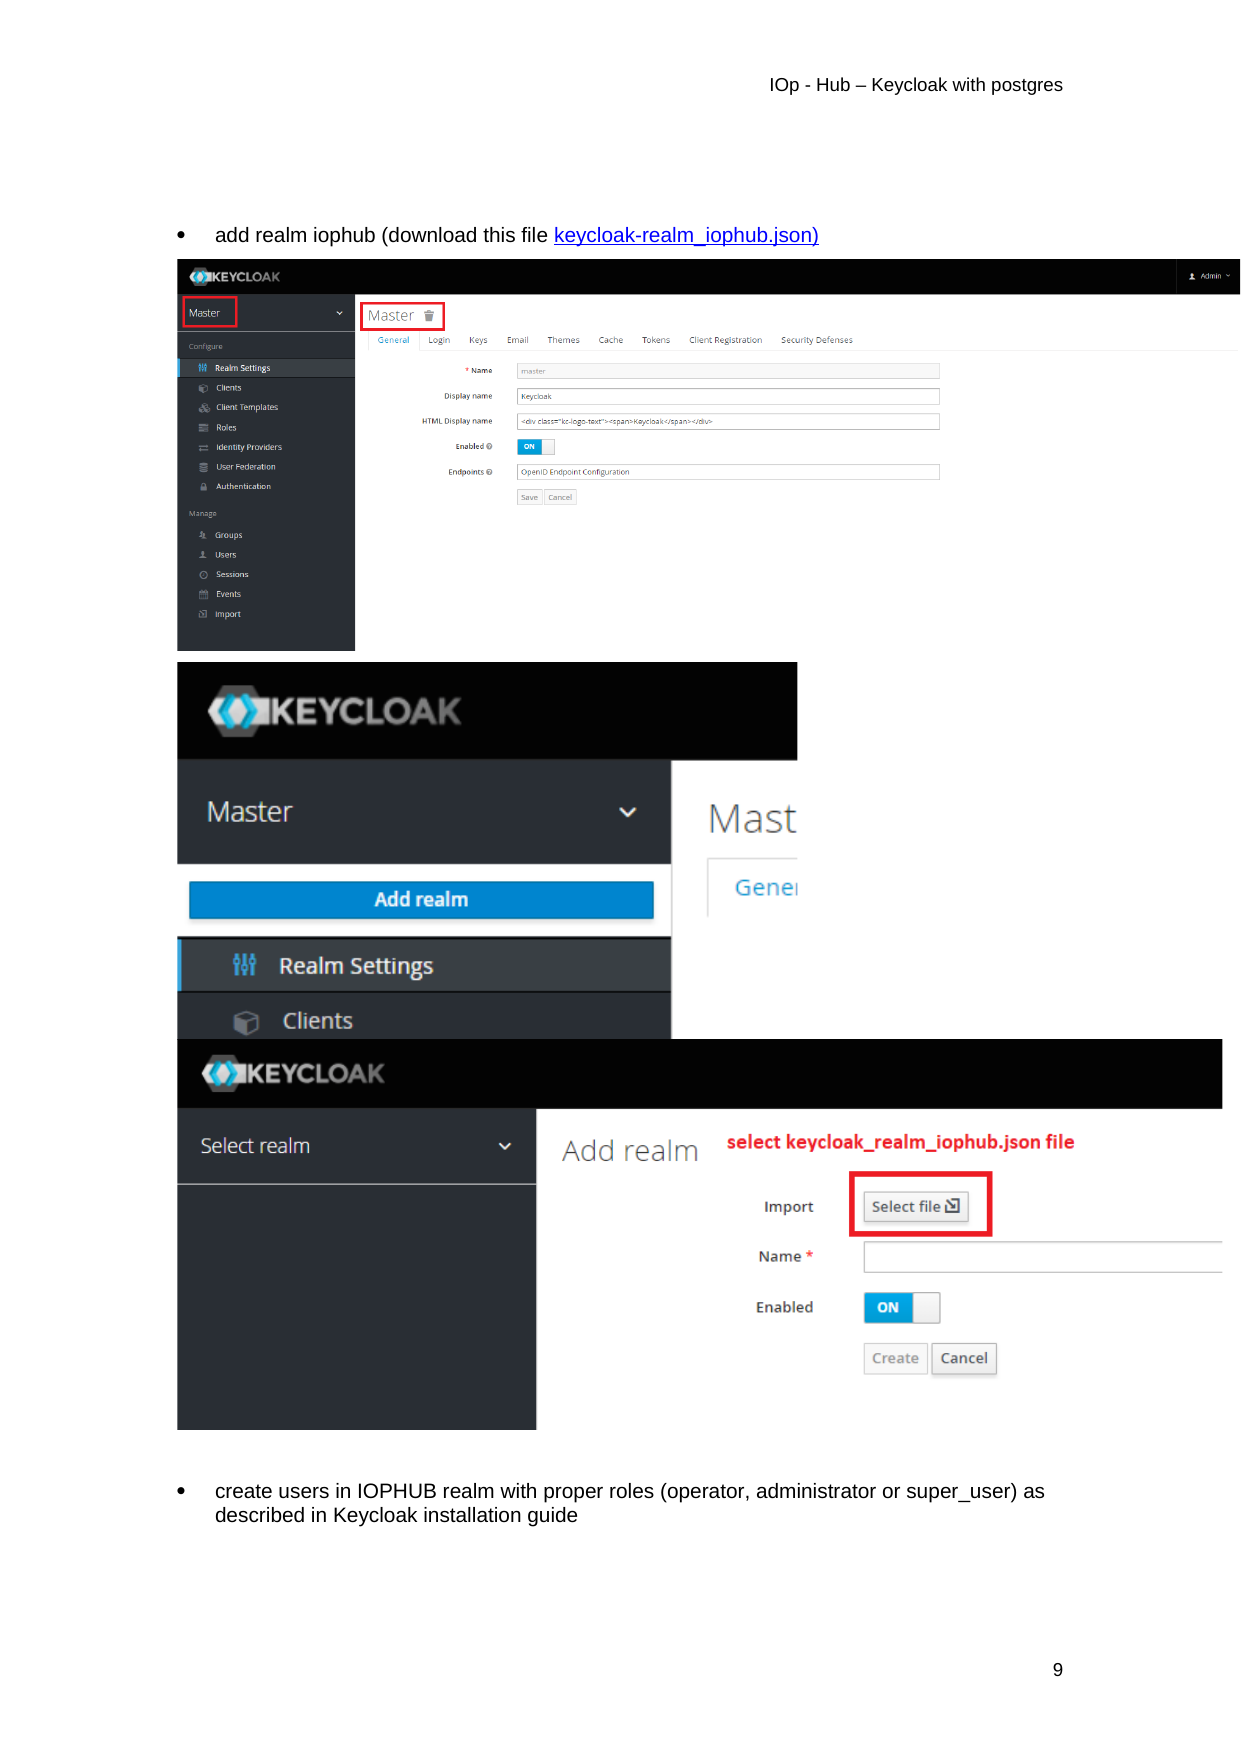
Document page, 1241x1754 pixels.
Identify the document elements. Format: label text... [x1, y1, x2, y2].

list add realm iophub (download this file keycloak-realm_iophub.json) [177, 223, 1063, 247]
picture [177, 662, 1223, 1430]
list create users in IOPHUB realm with proper roles (operator, administrator or super_user) as described in Keycloak installation guide [177, 1479, 1063, 1527]
picture [177, 259, 1241, 651]
